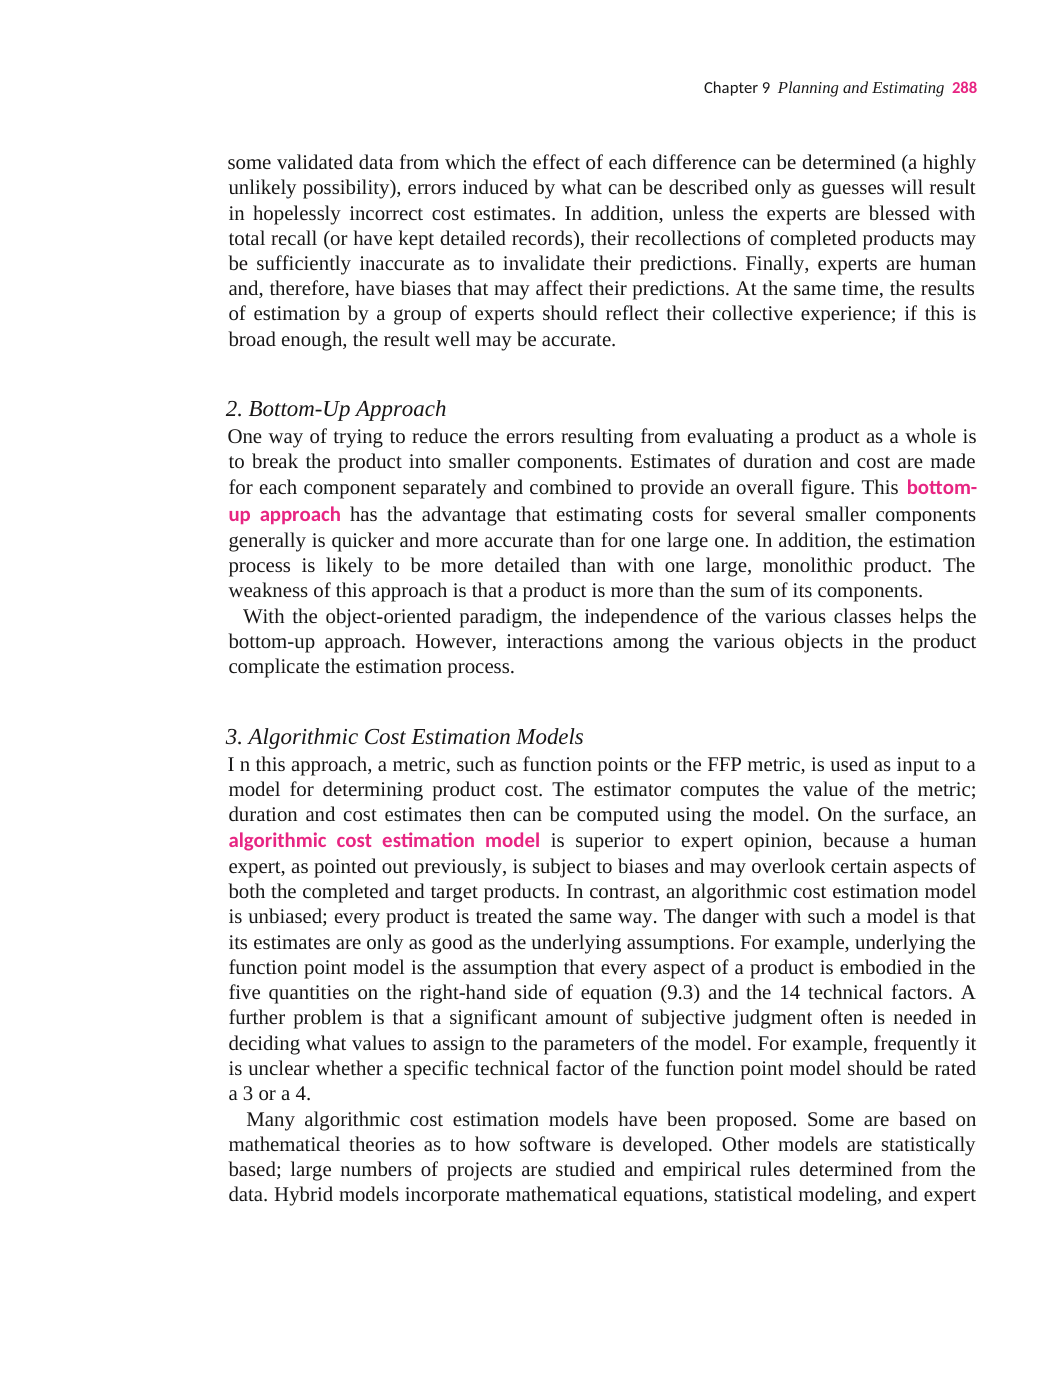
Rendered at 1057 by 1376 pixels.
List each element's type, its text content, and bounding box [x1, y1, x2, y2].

subtitle 3. Algorithmic Cost Estimation Models [226, 723, 977, 749]
subtitle 2. Bottom-Up Approach [226, 395, 977, 421]
text some validated data from which the effect of each difference can be determined (a highly unlikely possibility), errors induced by what can be described only as guesses will result in hopelessly incorrect cost estimates. In addition, unless the experts are blessed with total recall (or have kept detailed records), their recollections of completed products may be sufficiently inaccurate as to invalidate their predictions. Finally, experts are human and, therefore, have biases that may affect their predictions. At the same time, the results of estimation by a group of experts should reflect their collective experience; if this is broad enough, the result well may be accurate. [227, 150, 977, 351]
text One way of trying to reduce the errors resulting from evaluating a product as a whole is to break the product into smaller components. Estimates of duration and cost are made for each component separately and combined to provide an overall figure. This bottom-up approach has the advantage that estimating costs for several smaller components generally is quicker and more accurate than for one large one. In addition, the estimation process is likely to be more detailed than with one large, monolithic product. The weakness of this approach is that a product is more than the sum of its components. [227, 424, 977, 602]
text With the object-oriented paradigm, the independence of the various classes helps the bottom-up approach. However, interactions among the various objects in the product complicate the estimation process. [227, 604, 977, 678]
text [227, 1107, 977, 1206]
text I n this approach, a metric, such as function points or the FFP metric, is used as input to a model for determining product cost. The estimator computes the value of the metric; duration and cost estimates then can be computed using the model. On the surface, an algorithmic cost estimation model is superior to expert opinion, because a human expert, as pointed out previously, is subject to biases and may overlook certain aspects of both the completed and target products. In contrast, an algorithmic cost estimation model is unbiased; every product is treated the same way. The danger with such a model is that its estimates are only as good as the underlying assumptions. For example, underlying the function point model is the assumption that every aspect of a product is embodied in the five quantities on the right-hand side of equation (9.3) and the 14 technical factors. A further problem is that a significant amount of subjective judgment often is needed in deciding what values to assign to the parameters of the model. For example, frequently it is unclear whether a specific technical factor of the function point model should be rated a 3 or a 4. [227, 752, 977, 1105]
